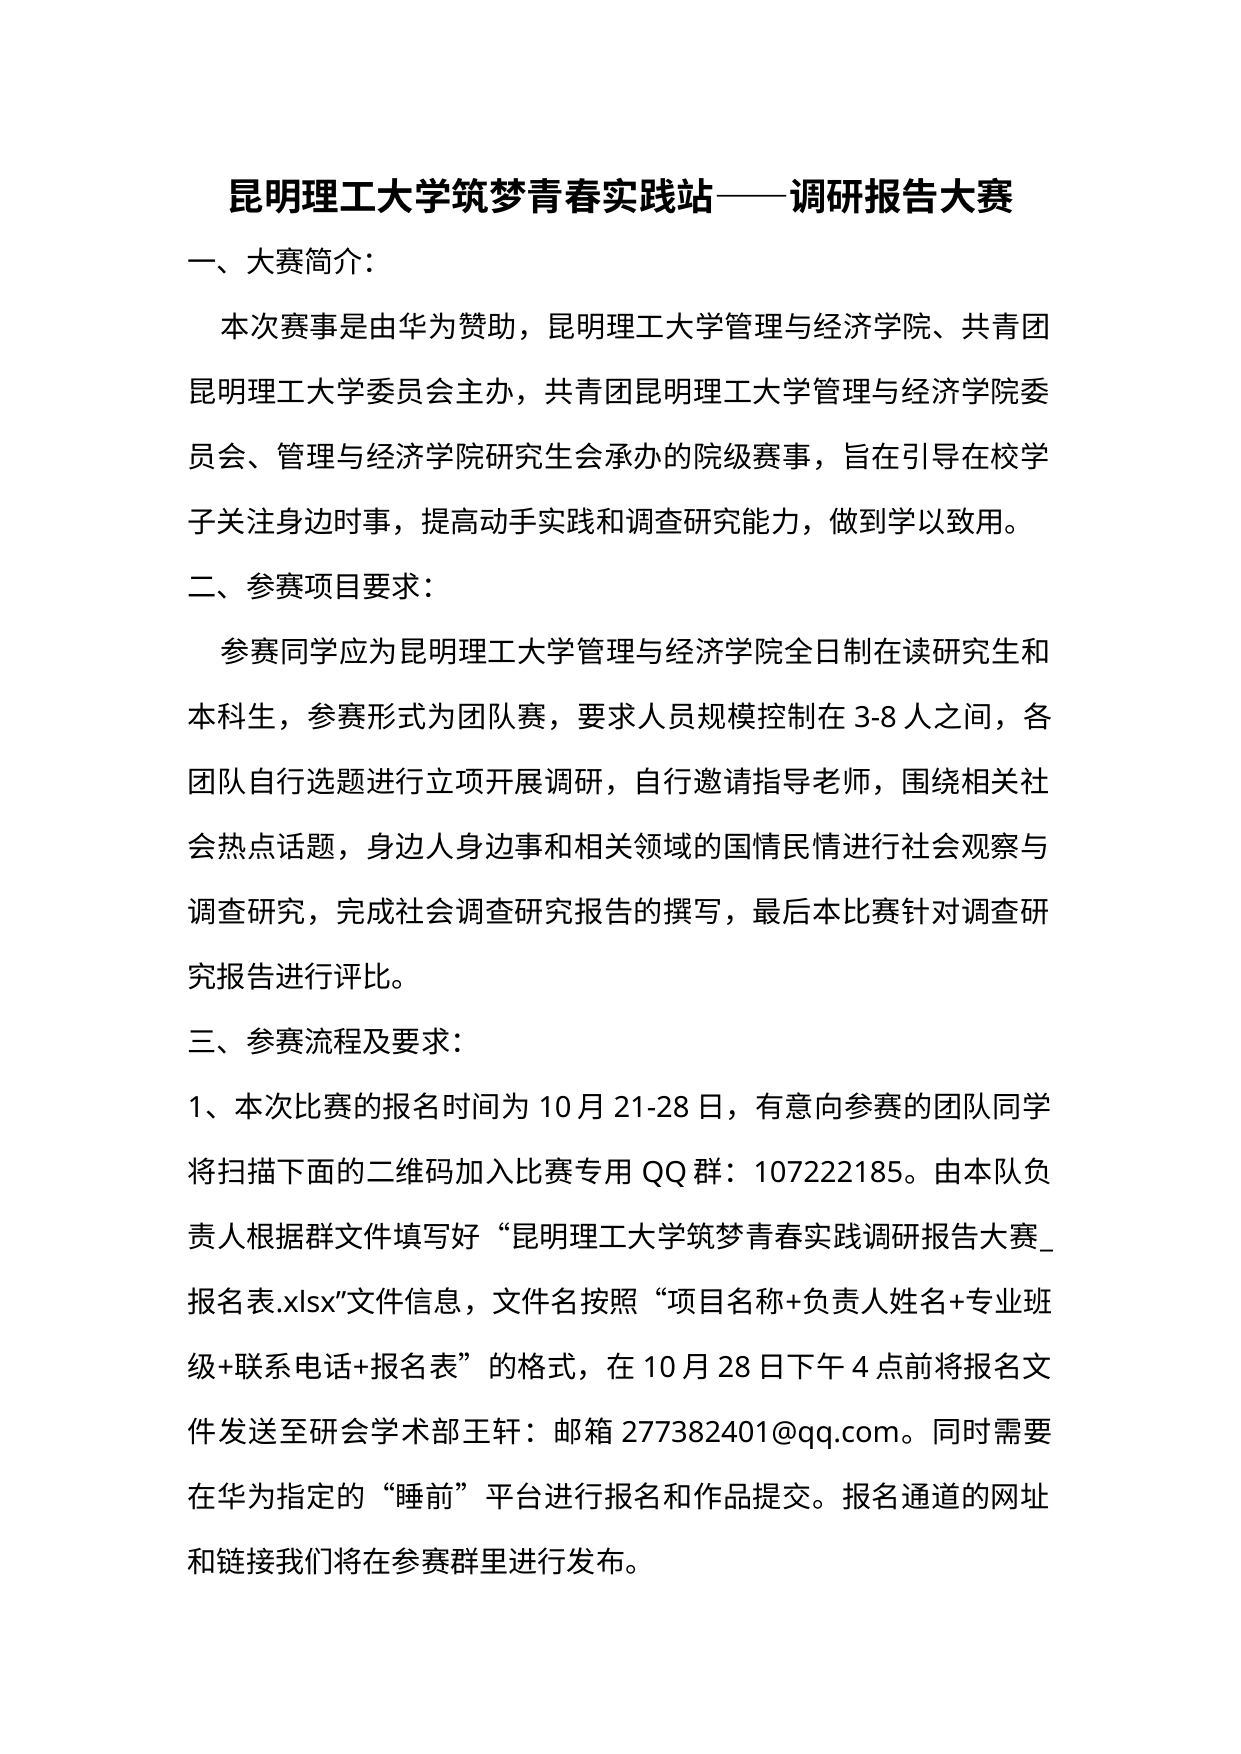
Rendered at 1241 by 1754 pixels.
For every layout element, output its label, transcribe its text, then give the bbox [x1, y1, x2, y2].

text 三、参赛流程及要求： [187, 1007, 1053, 1072]
text 昆明理工大学筑梦青春实践站——调研报告大赛 [187, 162, 1053, 227]
text 参赛同学应为昆明理工大学管理与经济学院全日制在读研究生和本科生，参赛形式为团队赛，要求人员规模控制在3-8人之间，各团队自行选题进行立项开展调研，自行邀请指导老师，围绕相关社会热点话题，身边人身边事和相关领域的国情民情进行社会观察与调查研究，完成社会调查研究报告的撰写，最后本比赛针对调查研究报告进行评比。 [187, 617, 1053, 1007]
text 本次赛事是由华为赞助，昆明理工大学管理与经济学院、共青团昆明理工大学委员会主办，共青团昆明理工大学管理与经济学院委员会、管理与经济学院研究生会承办的院级赛事，旨在引导在校学子关注身边时事，提高动手实践和调查研究能力，做到学以致用。 [187, 292, 1053, 552]
text 1、本次比赛的报名时间为10月21-28日，有意向参赛的团队同学将扫描下面的二维码加入比赛专用QQ群：107222185。由本队负责人根据群文件填写好“昆明理工大学筑梦青春实践调研报告大赛_报名表.xlsx”文件信息，文件名按照“项目名称+负责人姓名+专业班级+联系电话+报名表”的格式，在10月28日下午4点前将报名文件发送至研会学术部王轩：邮箱277382401@qq.com。同时需要在华为指定的“睡前”平台进行报名和作品提交。报名通道的网址和链接我们将在参赛群里进行发布。 [187, 1072, 1053, 1592]
text 一、大赛简介： [187, 227, 1053, 292]
text 二、参赛项目要求： [187, 552, 1053, 617]
